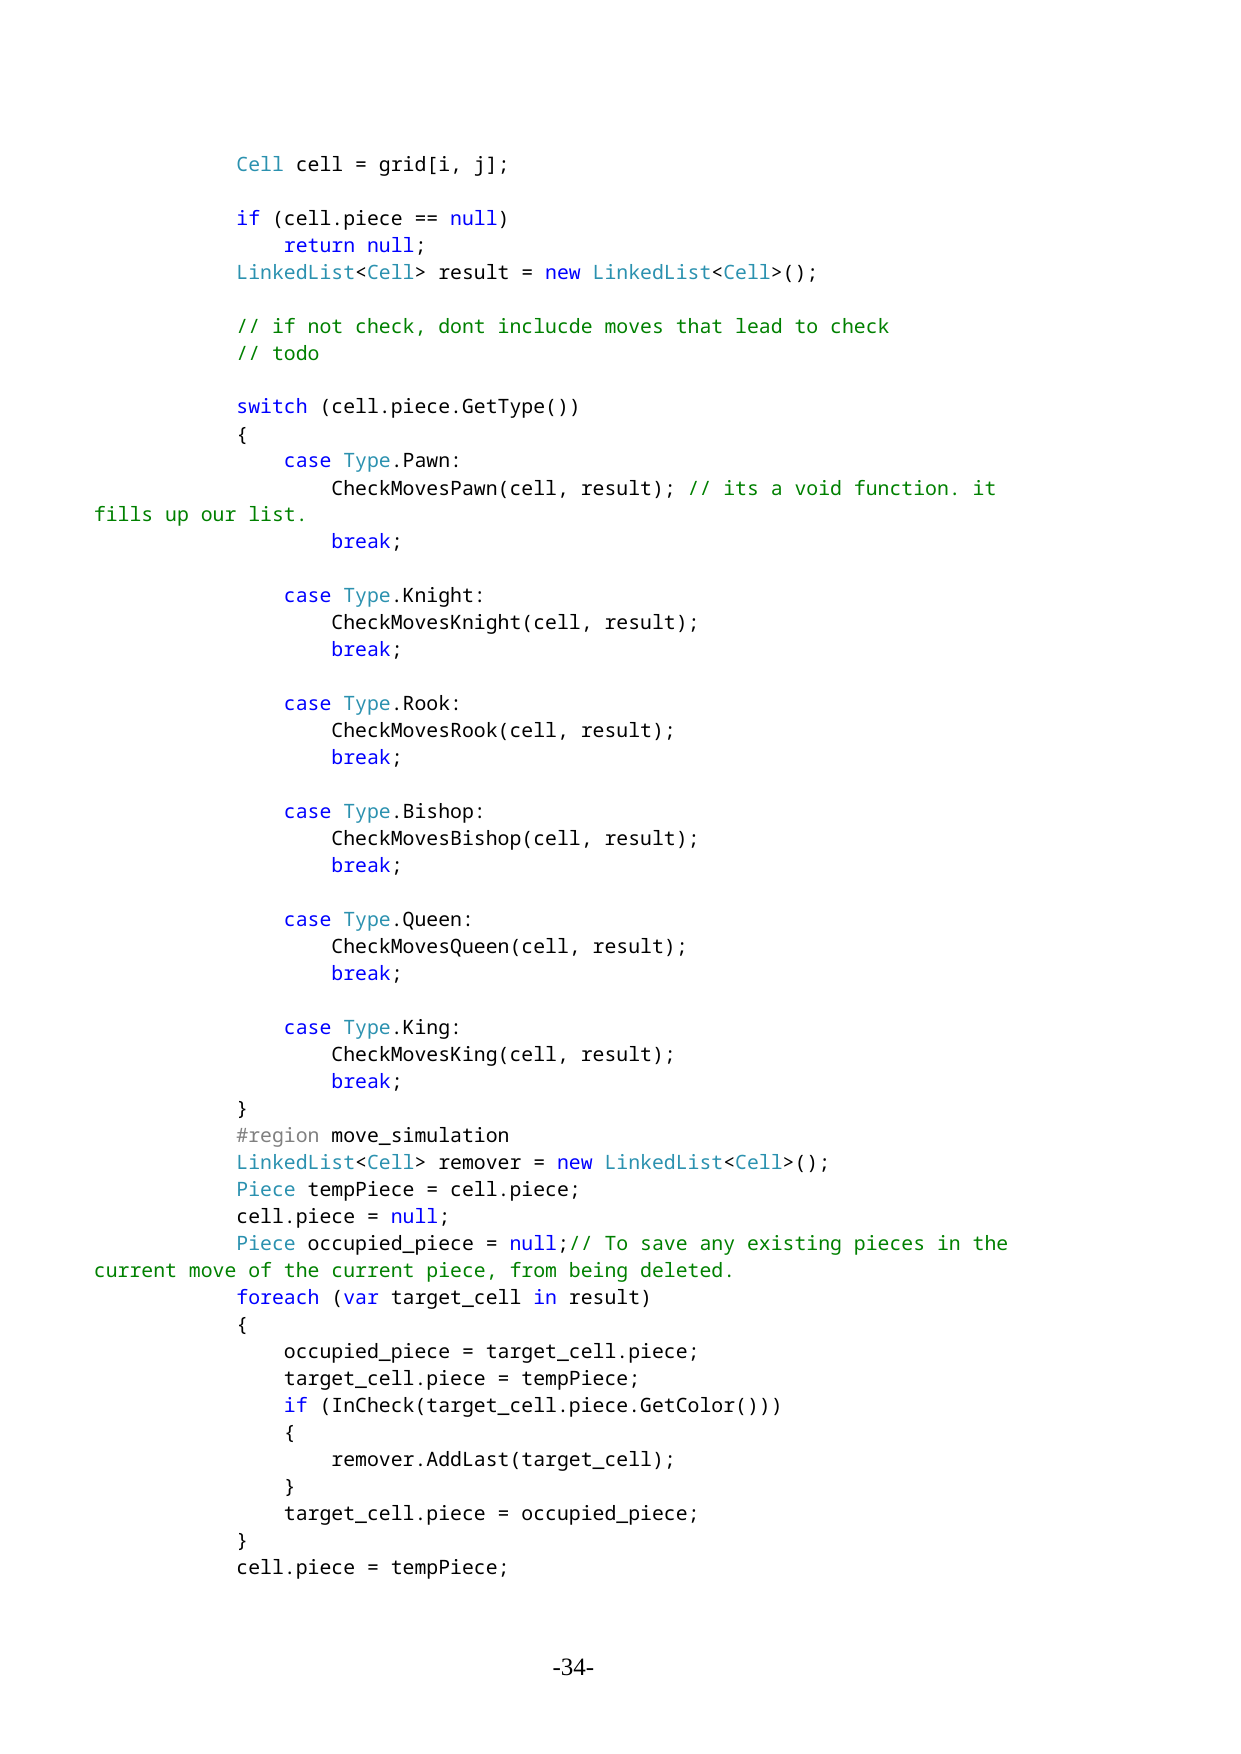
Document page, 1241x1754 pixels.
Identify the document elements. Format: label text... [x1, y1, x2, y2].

text break; [94, 1067, 1053, 1094]
text target_cell.piece = occupied_piece; [94, 1499, 1053, 1526]
text case Type.Queen: [94, 905, 1053, 932]
text if (cell.piece == null) [94, 204, 1053, 231]
text } [94, 1526, 1053, 1553]
text break; [94, 743, 1053, 771]
text } [94, 1094, 1053, 1121]
text CheckMovesRook(cell, result); [94, 717, 1053, 743]
text // if not check, dont inclucde moves that lead to check [94, 312, 1053, 339]
text CheckMovesKing(cell, result); [94, 1040, 1053, 1067]
text case Type.Bishop: [94, 797, 1053, 824]
text case Type.Pawn: [94, 447, 1053, 474]
text LinkedList<Cell> remover = new LinkedList<Cell>(); [94, 1148, 1053, 1175]
text cell.piece = tempPiece; [94, 1553, 1053, 1580]
text switch (cell.piece.GetType()) [94, 393, 1053, 420]
text CheckMovesPawn(cell, result); // its a void function. it fills up our list. [94, 474, 1053, 528]
text { [94, 1418, 1053, 1445]
text case Type.Rook: [94, 689, 1053, 717]
text occupied_piece = target_cell.piece; [94, 1337, 1053, 1364]
text break; [94, 636, 1053, 663]
text break; [94, 959, 1053, 986]
text case Type.King: [94, 1013, 1053, 1040]
text } [94, 1472, 1053, 1499]
text break; [94, 851, 1053, 878]
text remover.AddLast(target_cell); [94, 1445, 1053, 1472]
text // todo [94, 339, 1053, 366]
text Cell cell = grid[i, j]; [94, 150, 1053, 177]
text if (InCheck(target_cell.piece.GetColor())) [94, 1391, 1053, 1418]
text CheckMovesQueen(cell, result); [94, 932, 1053, 959]
text { [94, 1310, 1053, 1337]
text LinkedList<Cell> result = new LinkedList<Cell>(); [94, 258, 1053, 285]
text case Type.Knight: [94, 582, 1053, 609]
text CheckMovesKnight(cell, result); [94, 609, 1053, 636]
text cell.piece = null; [94, 1202, 1053, 1229]
text return null; [94, 231, 1053, 258]
text foreach (var target_cell in result) [94, 1283, 1053, 1310]
text target_cell.piece = tempPiece; [94, 1364, 1053, 1391]
text Piece tempPiece = cell.piece; [94, 1175, 1053, 1202]
text CheckMovesBishop(cell, result); [94, 824, 1053, 851]
text { [94, 420, 1053, 447]
text #region move_simulation [94, 1121, 1053, 1148]
text Piece occupied_piece = null;// To save any existing pieces in the current move of the current piece, from being deleted. [94, 1229, 1053, 1283]
text break; [94, 528, 1053, 555]
